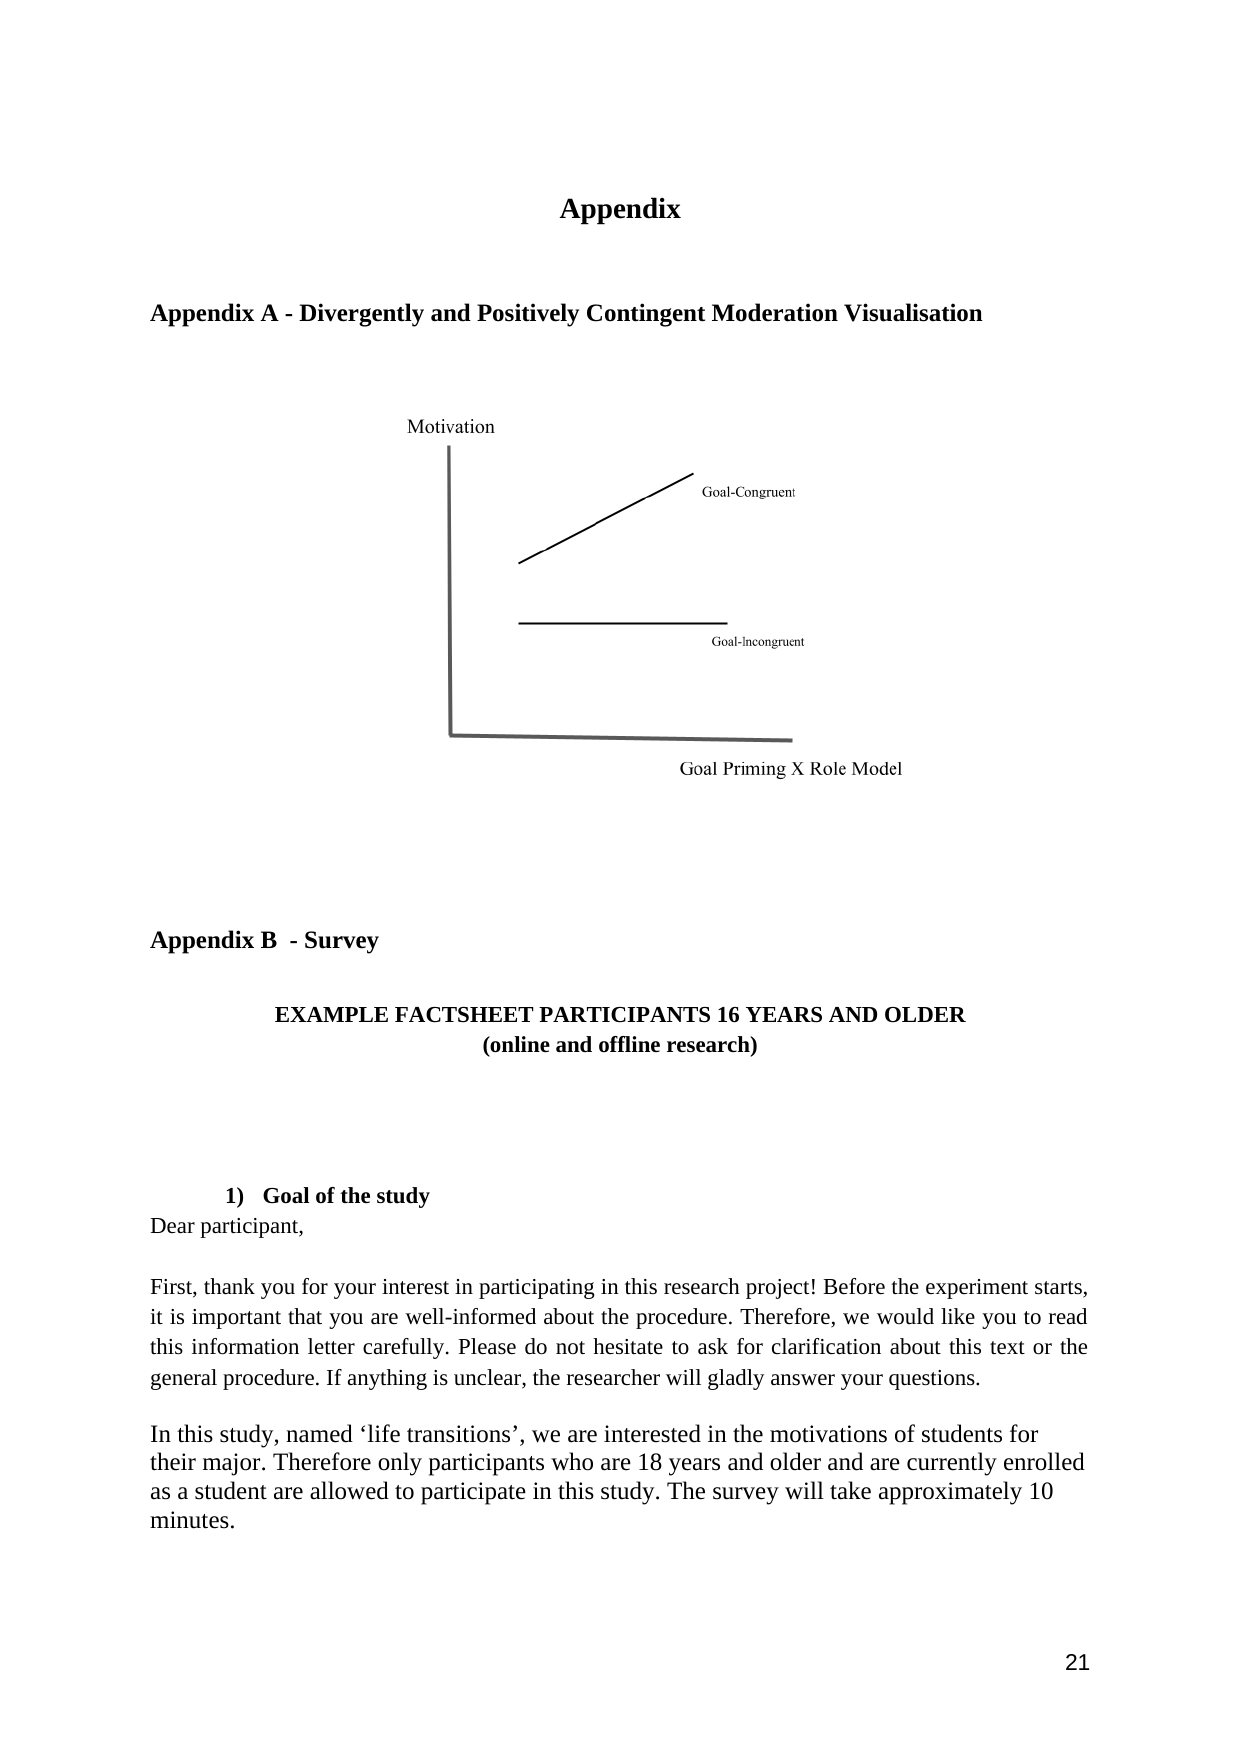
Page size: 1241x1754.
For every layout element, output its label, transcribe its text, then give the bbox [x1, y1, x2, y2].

subtitle Appendix [150, 192, 1090, 225]
text In this study, named ‘life transitions’, we are interested in the motivations of students for their major. Therefore only participants who are 18 years and older and are currently enrolled as a student are allowed to participate in this study. The survey will take approximately 10 minutes. [150, 1419, 1090, 1534]
text Appendix B - Survey [150, 925, 1090, 954]
text (online and offline research) [150, 1031, 1090, 1058]
text Appendix A - Divergently and Positively Contingent Moderation Visualisation [150, 298, 1090, 339]
picture [150, 339, 1091, 869]
text EXAMPLE FACTSHEET PARTICIPANTS 16 YEARS AND OLDER [150, 1001, 1090, 1027]
text First, thank you for your interest in participating in this research project! Before the experiment starts, it is important that you are well-informed about the procedure. Therefore, we would like you to read this information letter carefully. Please do not hesitate to ask for clarification about this text or the general procedure. If anything is unclear, the researcher will gladly answer your questions. [150, 1273, 1090, 1390]
text Dear participant, [150, 1212, 1090, 1239]
text 1) Goal of the study [225, 1182, 1090, 1209]
